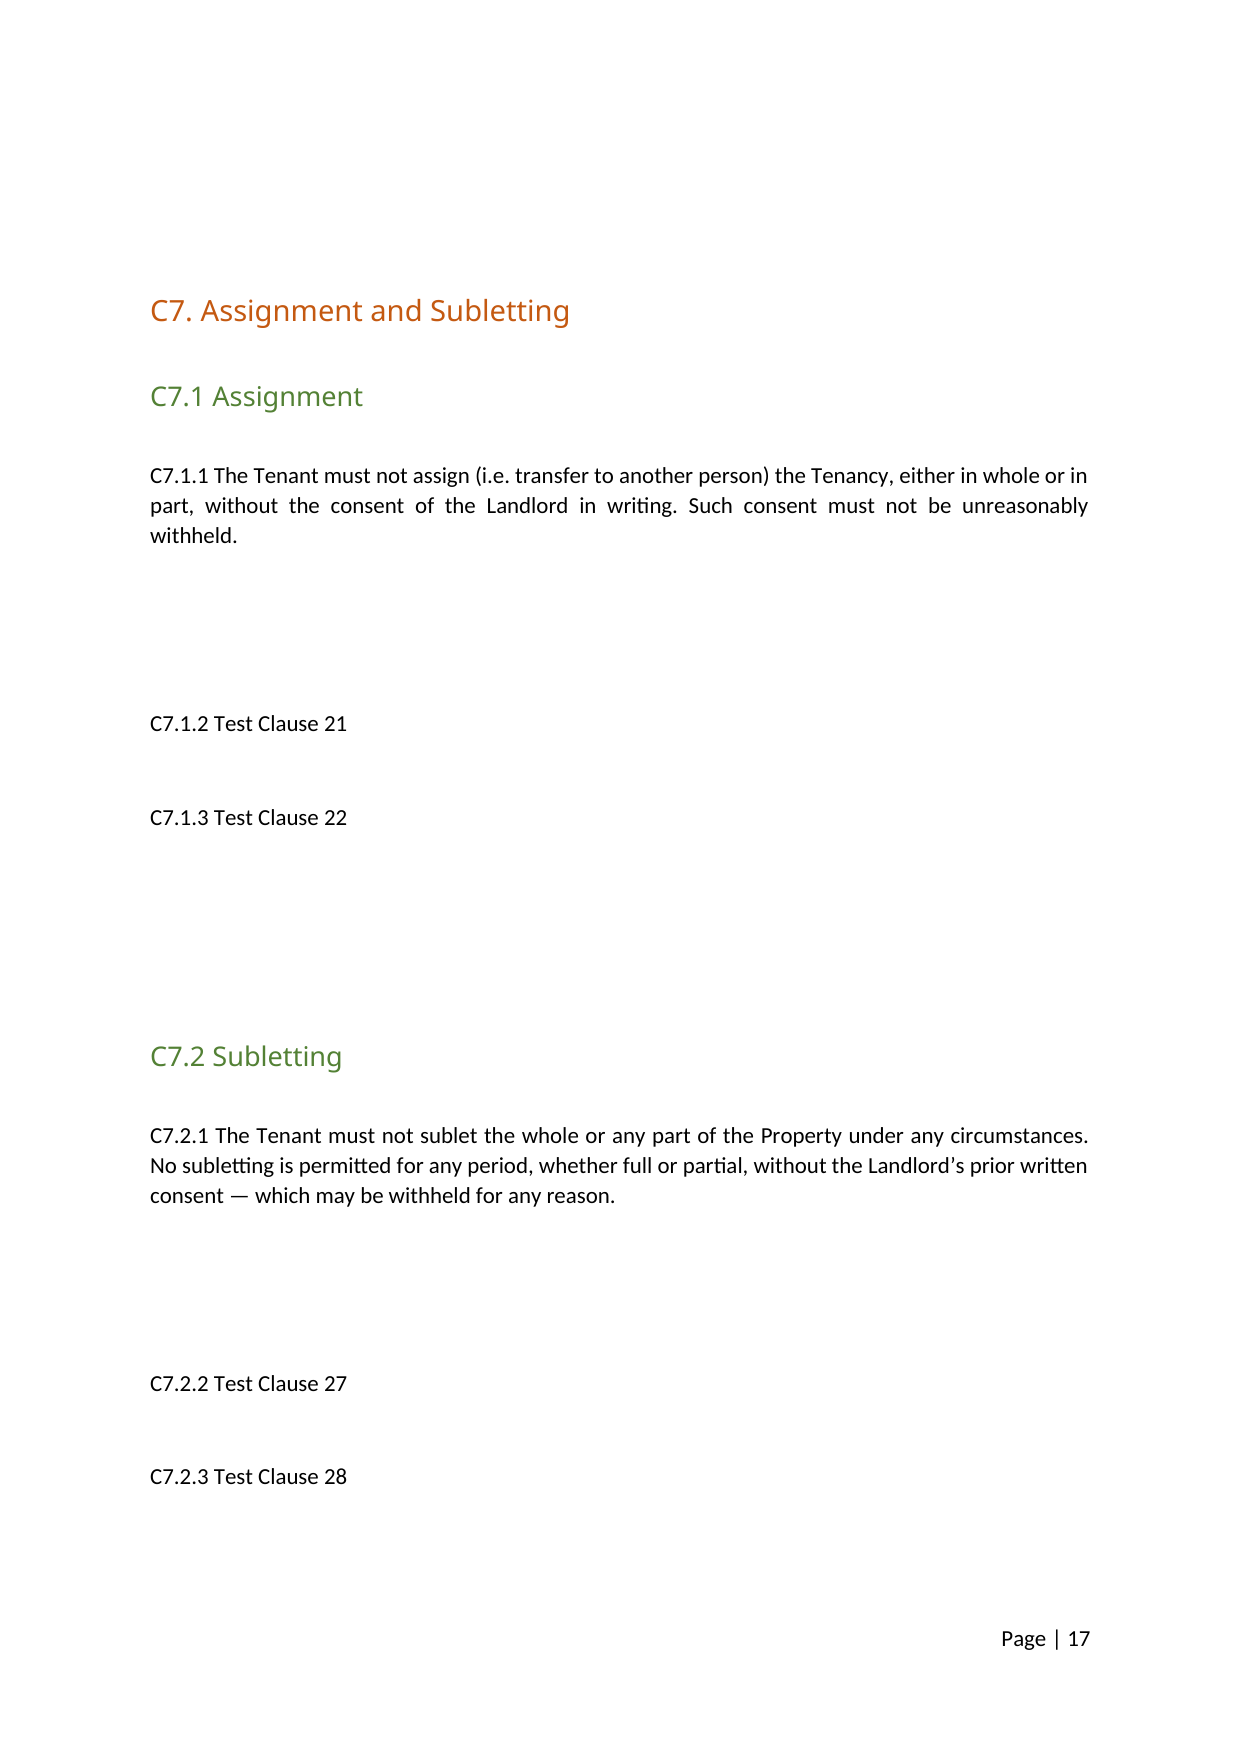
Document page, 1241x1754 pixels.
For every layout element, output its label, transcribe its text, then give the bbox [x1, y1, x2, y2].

text C7.2.1 The Tenant must not sublet the whole or any part of the Property under any circumstances. No subletting is permitted for any period, whether full or partial, without the Landlord’s prior written consent — which may be withheld for any reason. [150, 1121, 1090, 1209]
text C7.2.2 Test Clause 27 [150, 1369, 1090, 1397]
subtitle C7. Assignment and Subletting [150, 291, 1090, 330]
text C7.1.2 Test Clause 21 [150, 709, 1090, 737]
subtitle C7.2 Subletting [150, 1037, 1090, 1074]
text C7.2.3 Test Clause 28 [150, 1462, 1090, 1490]
subtitle C7.1 Assignment [150, 377, 1090, 414]
text C7.1.1 The Tenant must not assign (i.e. transfer to another person) the Tenancy, either in whole or in part, without the consent of the Landlord in writing. Such consent must not be unreasonably withheld. [150, 461, 1090, 549]
text C7.1.3 Test Clause 22 [150, 803, 1090, 831]
